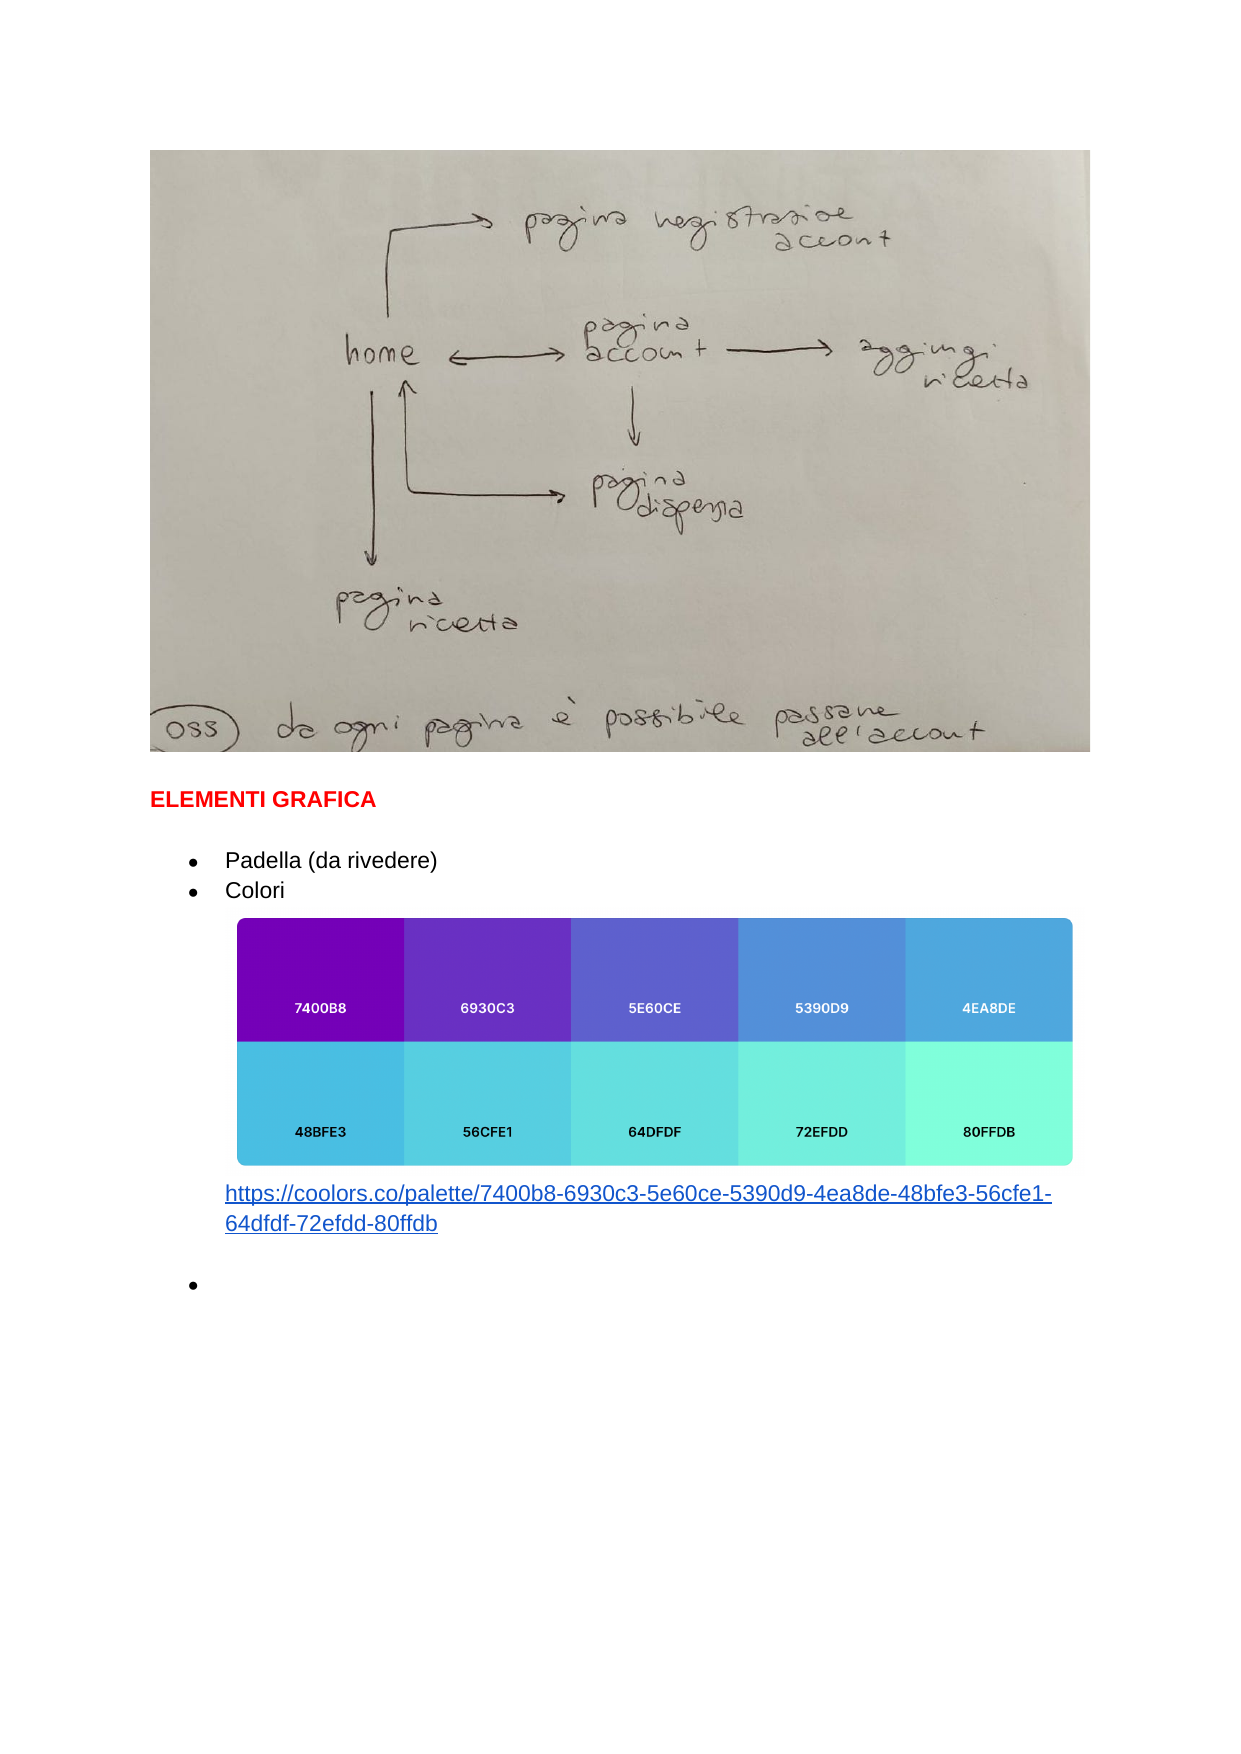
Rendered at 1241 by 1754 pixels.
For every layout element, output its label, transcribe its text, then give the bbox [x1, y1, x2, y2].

text ELEMENTI GRAFICA [150, 786, 1090, 812]
text https://coolors.co/palette/7400b8-6930c3-5e60ce-5390d9-4ea8de-48bfe3-56cfe1-64dfdf-72efdd-80ffdb [225, 1179, 1090, 1236]
picture [150, 150, 1091, 752]
picture [225, 907, 1085, 1176]
list Colori [187, 877, 1090, 903]
list Padella (da rivedere) [187, 847, 1090, 873]
